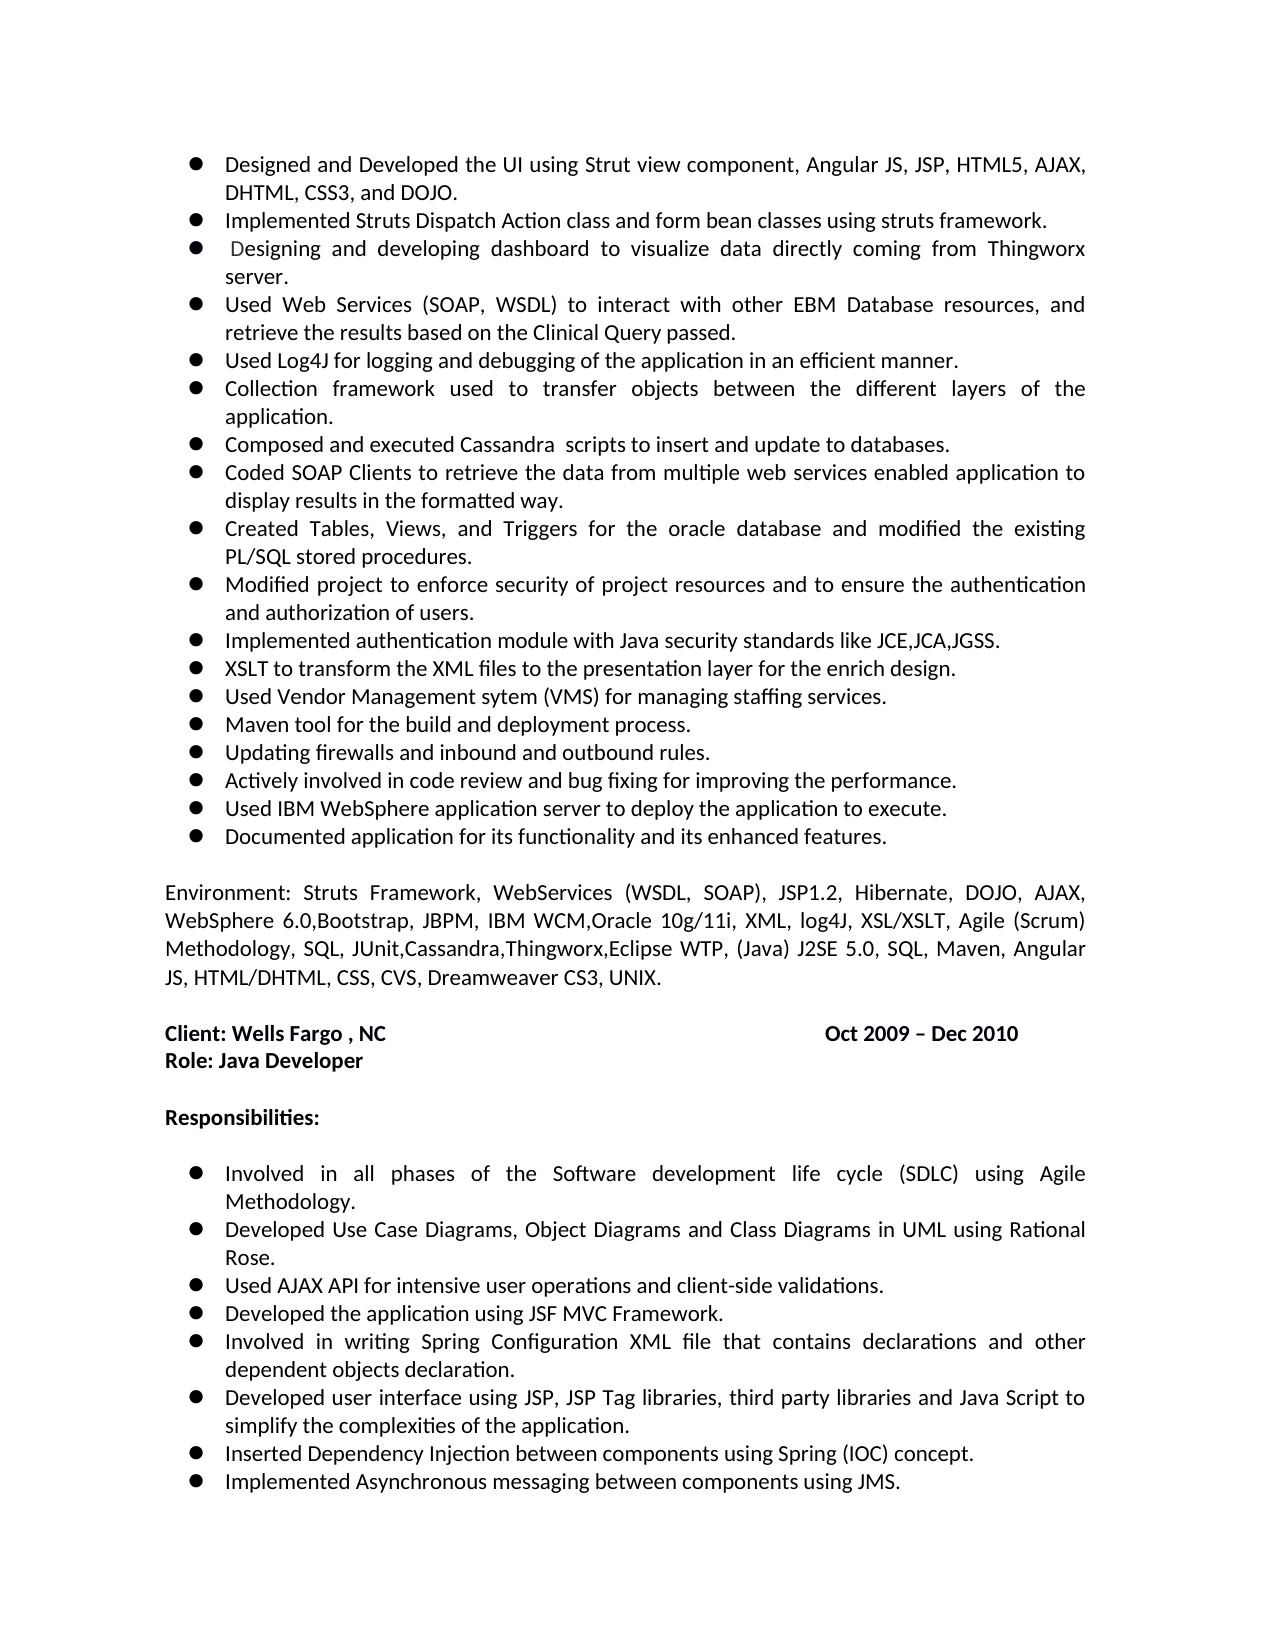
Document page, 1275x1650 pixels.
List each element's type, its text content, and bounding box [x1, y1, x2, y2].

list Maven tool for the build and deployment process. [187, 710, 1087, 738]
list Composed and executed Cassandra scripts to insert and update to databases. [187, 430, 1110, 458]
list Actively involved in code review and bug fixing for improving the performance. [187, 766, 1087, 794]
list Implemented authentication module with Java security standards like JCE,JCA,JGSS. [187, 626, 1087, 654]
list Coded SOAP Clients to retrieve the data from multiple web services enabled application to display results in the formatted way. [187, 458, 1087, 514]
list Developed the application using JSF MVC Framework. [187, 1299, 1087, 1327]
list Used Web Services (SOAP, WSDL) to interact with other EBM Database resources, and retrieve the results based on the Clinical Query passed. [187, 290, 1087, 346]
text Environment: Struts Framework, WebServices (WSDL, SOAP), JSP1.2, Hibernate, DOJO, AJAX, WebSphere 6.0,Bootstrap, JBPM, IBM WCM,Oracle 10g/11i, XML, log4J, XSL/XSLT, Agile (Scrum) Methodology, SQL, JUnit,Cassandra,Thingworx,Eclipse WTP, (Java) J2SE 5.0, SQL, Maven, Angular JS, HTML/DHTML, CSS, CVS, Dreamweaver CS3, UNIX. [165, 878, 1087, 991]
list Used AJAX API for intensive user operations and client-side validations. [187, 1271, 1087, 1299]
list Created Tables, Views, and Triggers for the oracle database and modified the existing PL/SQL stored procedures. [187, 514, 1087, 570]
text Client: Wells Fargo , NC Oct 2009 – Dec 2010 [165, 1019, 1087, 1047]
list Involved in writing Spring Configuration XML file that contains declarations and other dependent objects declaration. [187, 1327, 1087, 1383]
list Developed Use Case Diagrams, Object Diagrams and Class Diagrams in UML using Rational Rose. [187, 1215, 1087, 1271]
list Used IBM WebSphere application server to deploy the application to execute. [187, 794, 1087, 822]
list Developed user interface using JSP, JSP Tag libraries, third party libraries and Java Script to simplify the complexities of the application. [187, 1383, 1087, 1439]
text Role: Java Developer [165, 1047, 1087, 1075]
list Collection framework used to transfer objects between the different layers of the application. [187, 374, 1087, 430]
list Designed and Developed the UI using Strut view component, Angular JS, JSP, HTML5, AJAX, DHTML, CSS3, and DOJO. [187, 150, 1087, 206]
list Modified project to enforce security of project resources and to ensure the authentication and authorization of users. [187, 570, 1087, 626]
list Involved in all phases of the Software development life cycle (SDLC) using Agile Methodology. [187, 1159, 1087, 1215]
list Updating firewalls and inbound and outbound rules. [187, 738, 1087, 766]
list Used Vendor Management sytem (VMS) for managing staffing services. [187, 682, 1087, 710]
list Used Log4J for logging and debugging of the application in an efficient manner. [187, 346, 1087, 374]
list Implemented Asynchronous messaging between components using JMS. [187, 1467, 1087, 1495]
list Inserted Dependency Injection between components using Spring (IOC) concept. [187, 1439, 1087, 1467]
text Responsibilities: [165, 1103, 1087, 1131]
list Documented application for its functionality and its enhanced features. [187, 822, 1087, 851]
list Implemented Struts Dispatch Action class and form bean classes using struts framework. [187, 206, 1087, 234]
list XSLT to transform the XML files to the presentation layer for the enrich design. [187, 654, 1087, 682]
list Designing and developing dashboard to visualize data directly coming from Thingworx server. [187, 234, 1087, 290]
